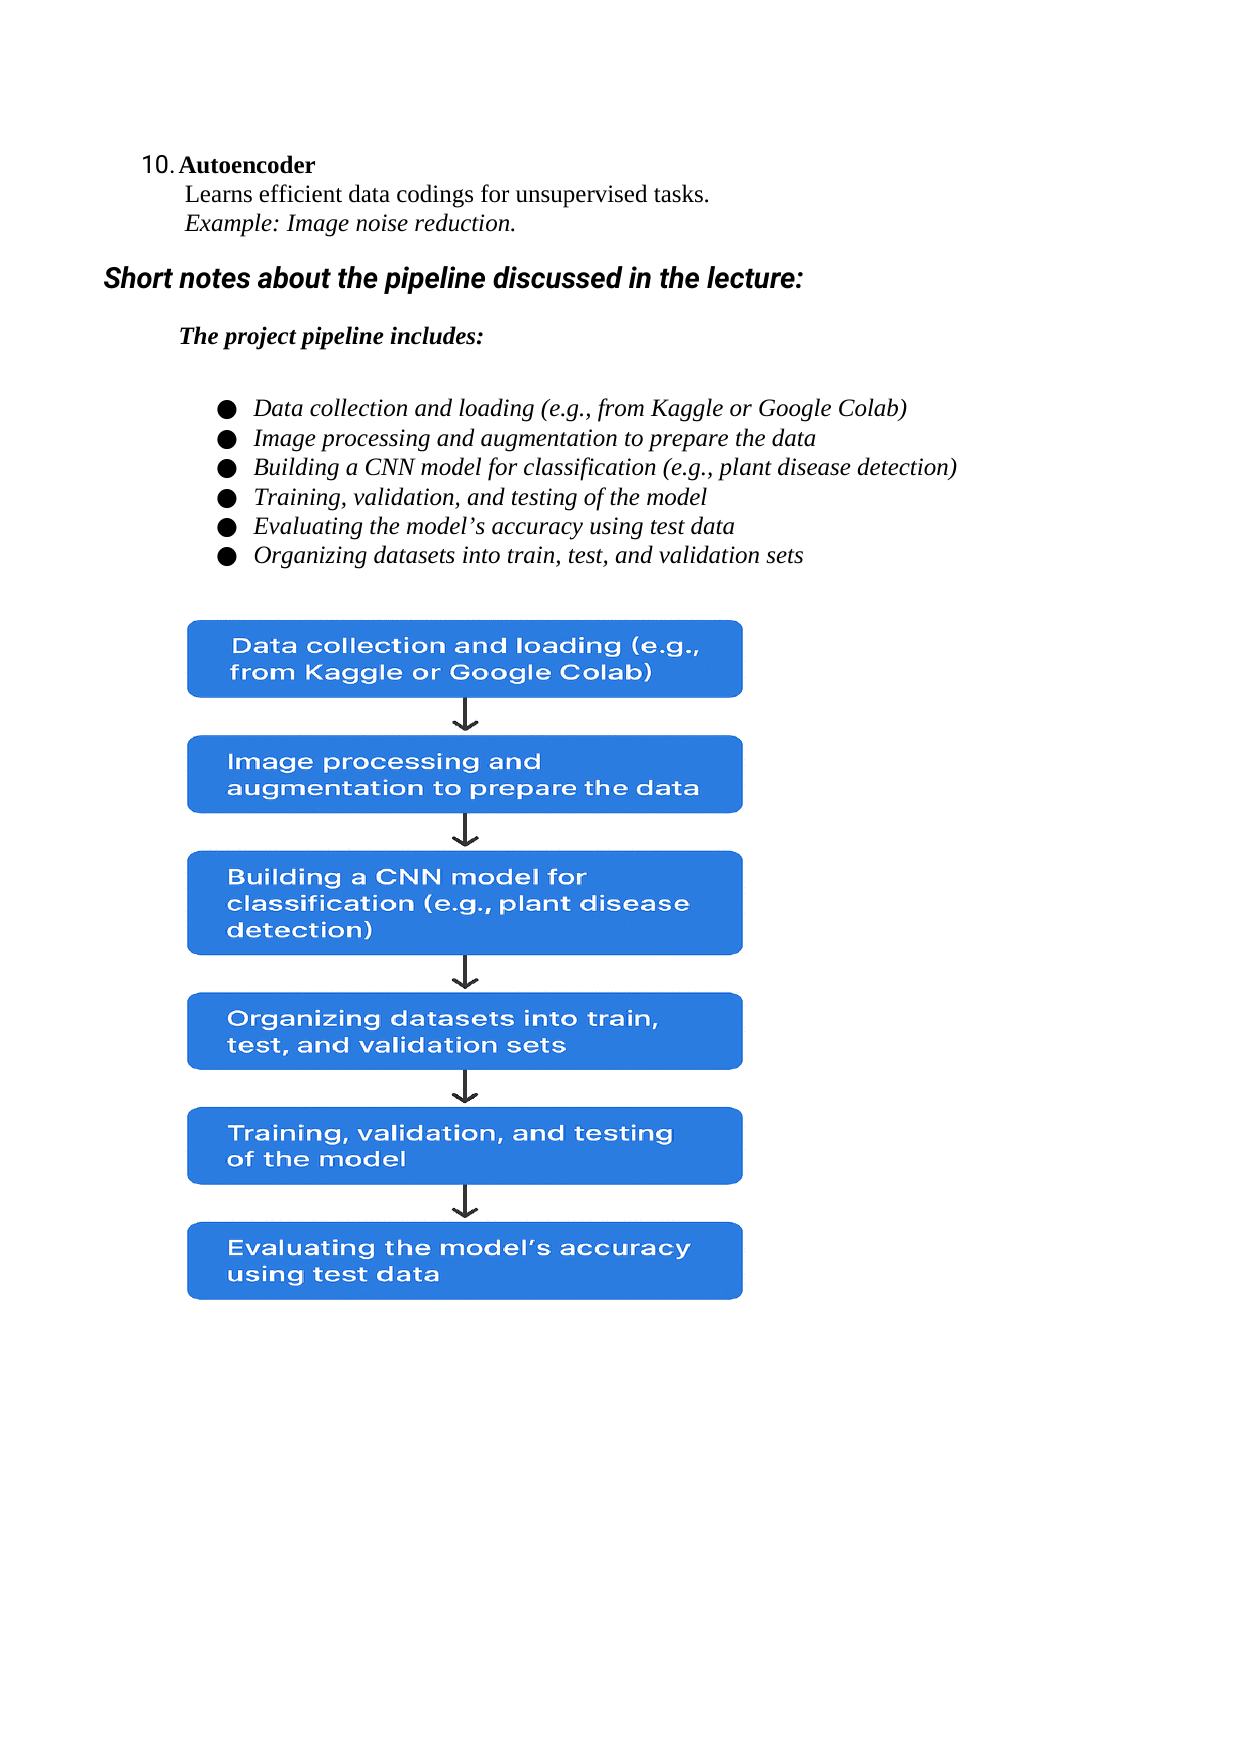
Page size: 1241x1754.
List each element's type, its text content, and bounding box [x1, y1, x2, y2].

text The project pipeline includes: [178, 321, 1090, 350]
list Training, validation, and testing of the model [216, 482, 1090, 511]
text Short notes about the pipeline discussed in the lecture: [103, 262, 1090, 296]
list Building a CNN model for classification (e.g., plant disease detection) [216, 452, 1090, 482]
list Organizing datasets into train, test, and validation sets [216, 540, 1090, 570]
list Image processing and augmentation to prepare the data [216, 423, 1090, 452]
list Data collection and loading (e.g., from Kaggle or Google Colab) [216, 393, 1090, 423]
picture [118, 613, 813, 1314]
list Autoencoder Learns efficient data codings for unsupervised tasks. Example: Image noise reduction. [141, 150, 1090, 237]
list Evaluating the model’s accuracy using test data [216, 511, 1090, 540]
